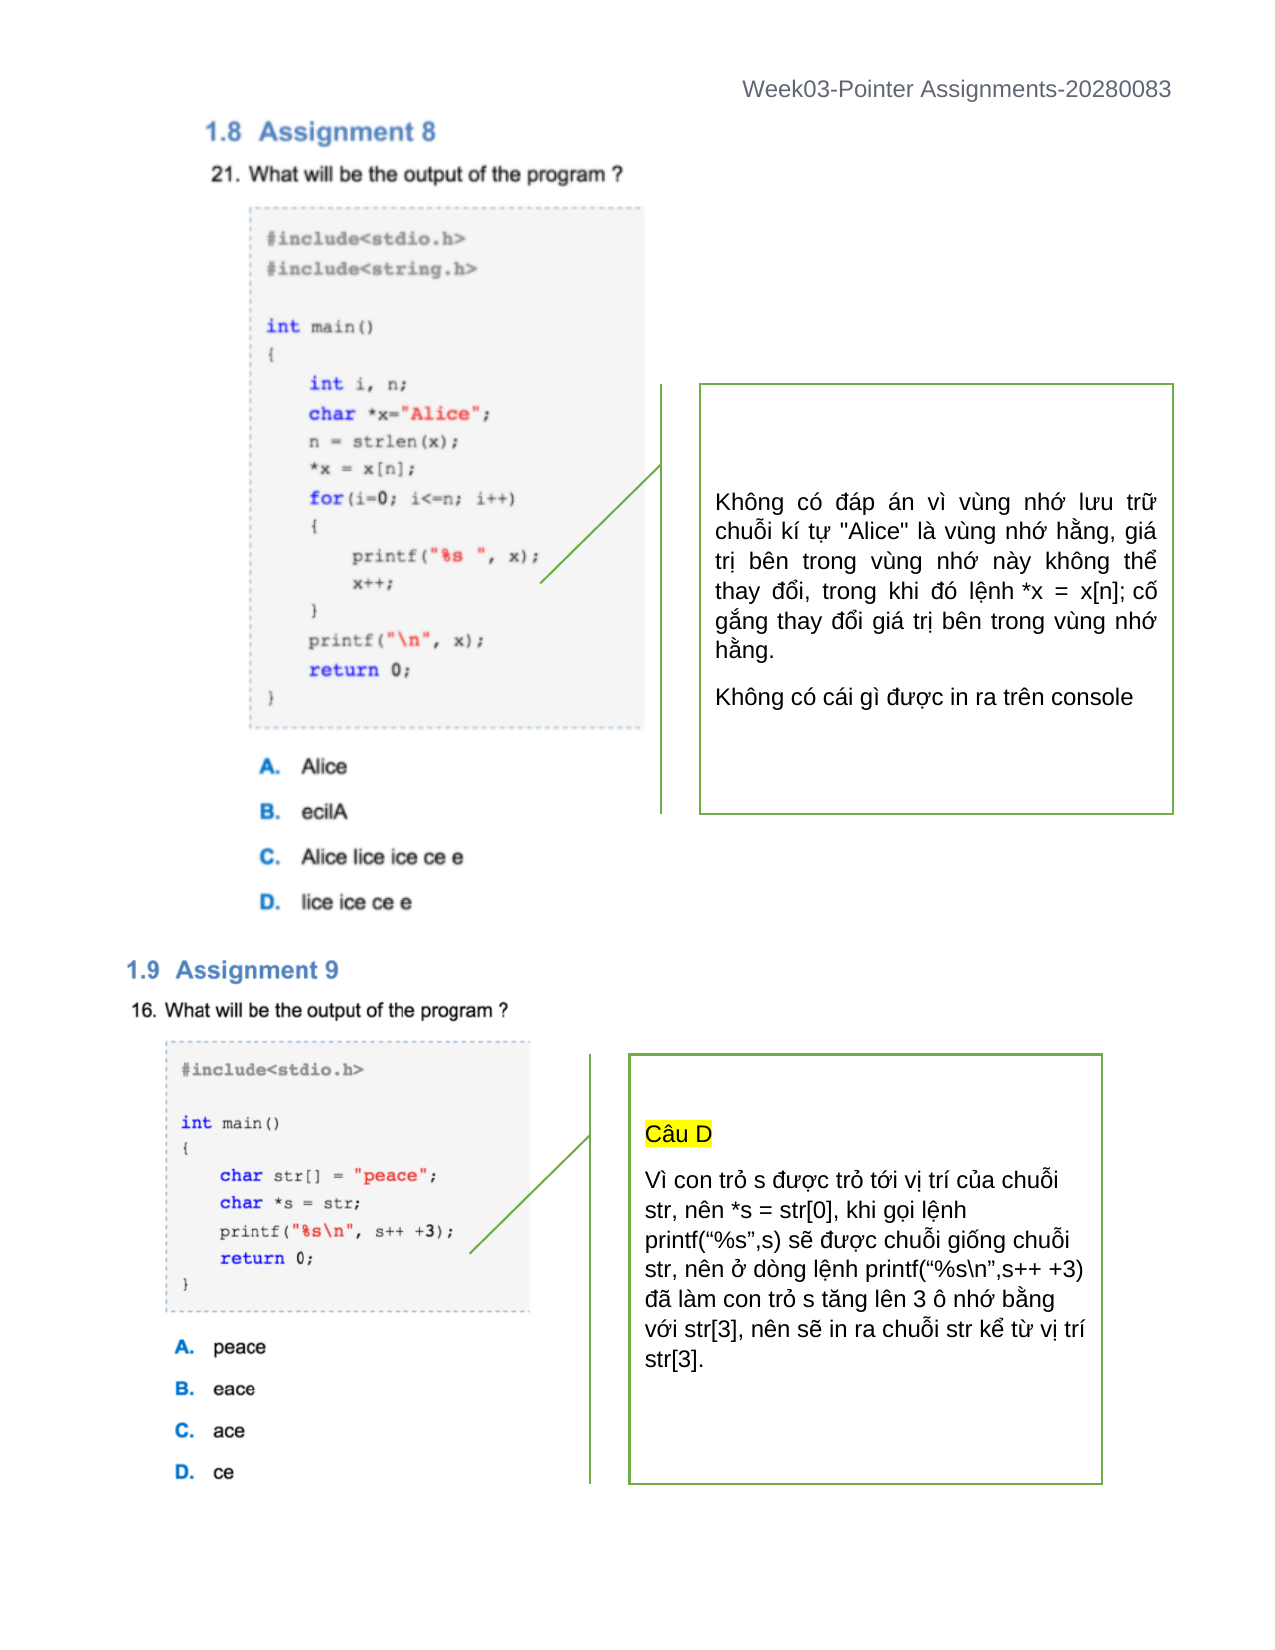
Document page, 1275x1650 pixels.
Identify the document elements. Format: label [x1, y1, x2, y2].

picture [178, 102, 682, 938]
picture [103, 946, 597, 1534]
